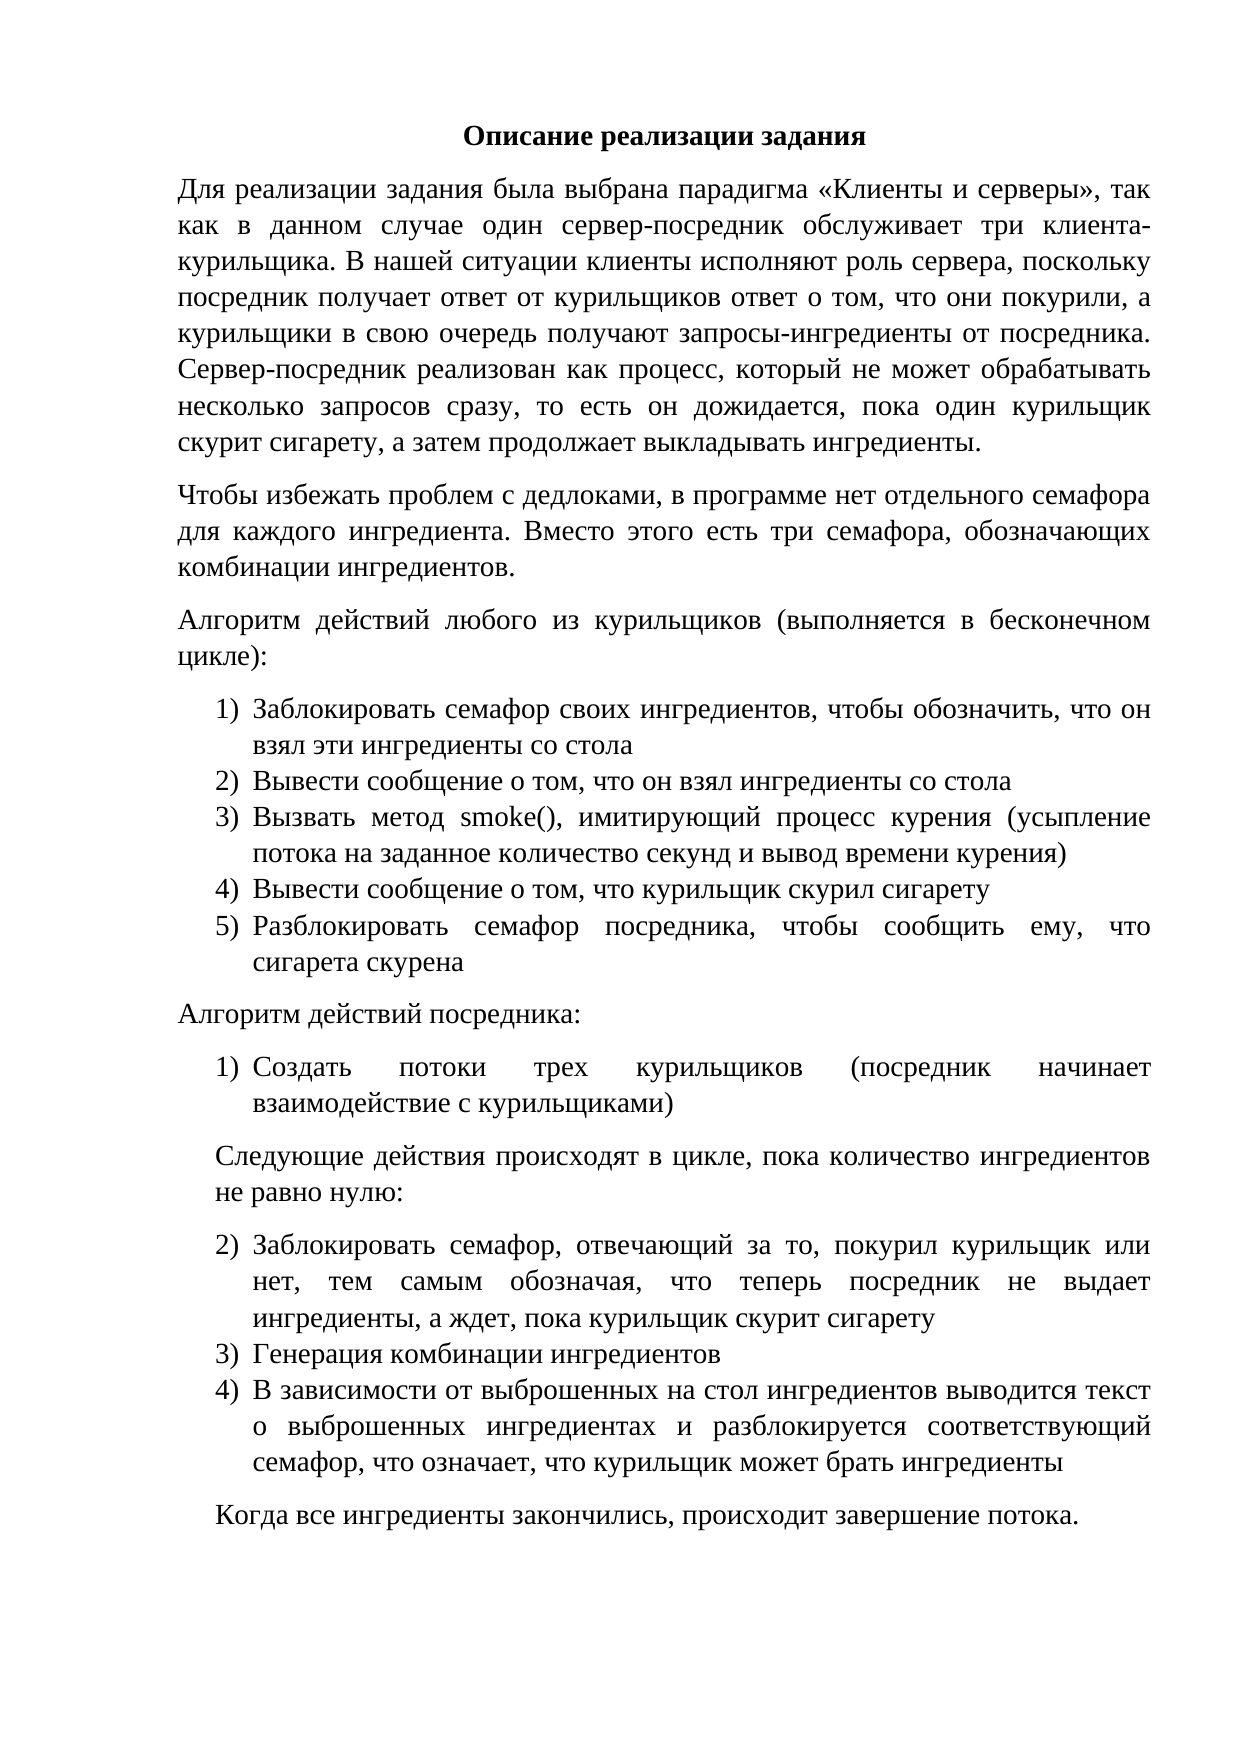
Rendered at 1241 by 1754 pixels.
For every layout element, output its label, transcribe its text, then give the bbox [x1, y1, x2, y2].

text Следующие действия происходят в цикле, пока количество ингредиентов не равно нулю: [215, 1138, 1152, 1208]
list Создать потоки трех курильщиков (посредник начинает взаимодействие с курильщиками) [215, 1049, 1152, 1119]
text Алгоритм действий посредника: [177, 997, 1152, 1030]
text Когда все ингредиенты закончились, происходит завершение потока. [215, 1497, 1152, 1531]
list Вызвать метод smoke(), имитирующий процесс курения (усыпление потока на заданное количество секунд и вывод времени курения) [215, 799, 1152, 869]
list Вывести сообщение о том, что он взял ингредиенты со стола [215, 763, 1152, 797]
list Разблокировать семафор посредника, чтобы сообщить ему, что сигарета скурена [215, 908, 1152, 977]
text Алгоритм действий любого из курильщиков (выполняется в бесконечном цикле): [177, 602, 1152, 672]
list В зависимости от выброшенных на стол ингредиентов выводится текст о выброшенных ингредиентах и разблокируется соответствующий семафор, что означает, что курильщик может брать ингредиенты [215, 1372, 1152, 1478]
list Заблокировать семафор, отвечающий за то, покурил курильщик или нет, тем самым обозначая, что теперь посредник не выдает ингредиенты, а ждет, пока курильщик скурит сигарету [215, 1227, 1152, 1333]
list Вывести сообщение о том, что курильщик скурил сигарету [215, 872, 1152, 905]
text Для реализации задания была выбрана парадигма «Клиенты и серверы», так как в данном случае один сервер-посредник обслуживает три клиента-курильщика. В нашей ситуации клиенты исполняют роль сервера, поскольку посредник получает ответ от курильщиков ответ о том, что они покурили, а курильщики в свою очередь получают запросы-ингредиенты от посредника. Сервер-посредник реализован как процесс, который не может обрабатывать несколько запросов сразу, то есть он дожидается, пока один курильщик скурит сигарету, а затем продолжает выкладывать ингредиенты. [177, 171, 1152, 457]
text Чтобы избежать проблем с дедлоками, в программе нет отдельного семафора для каждого ингредиента. Вместо этого есть три семафора, обозначающих комбинации ингредиентов. [177, 477, 1152, 583]
list Заблокировать семафор своих ингредиентов, чтобы обозначить, что он взял эти ингредиенты со стола [215, 691, 1152, 761]
list Генерация комбинации ингредиентов [215, 1336, 1152, 1369]
